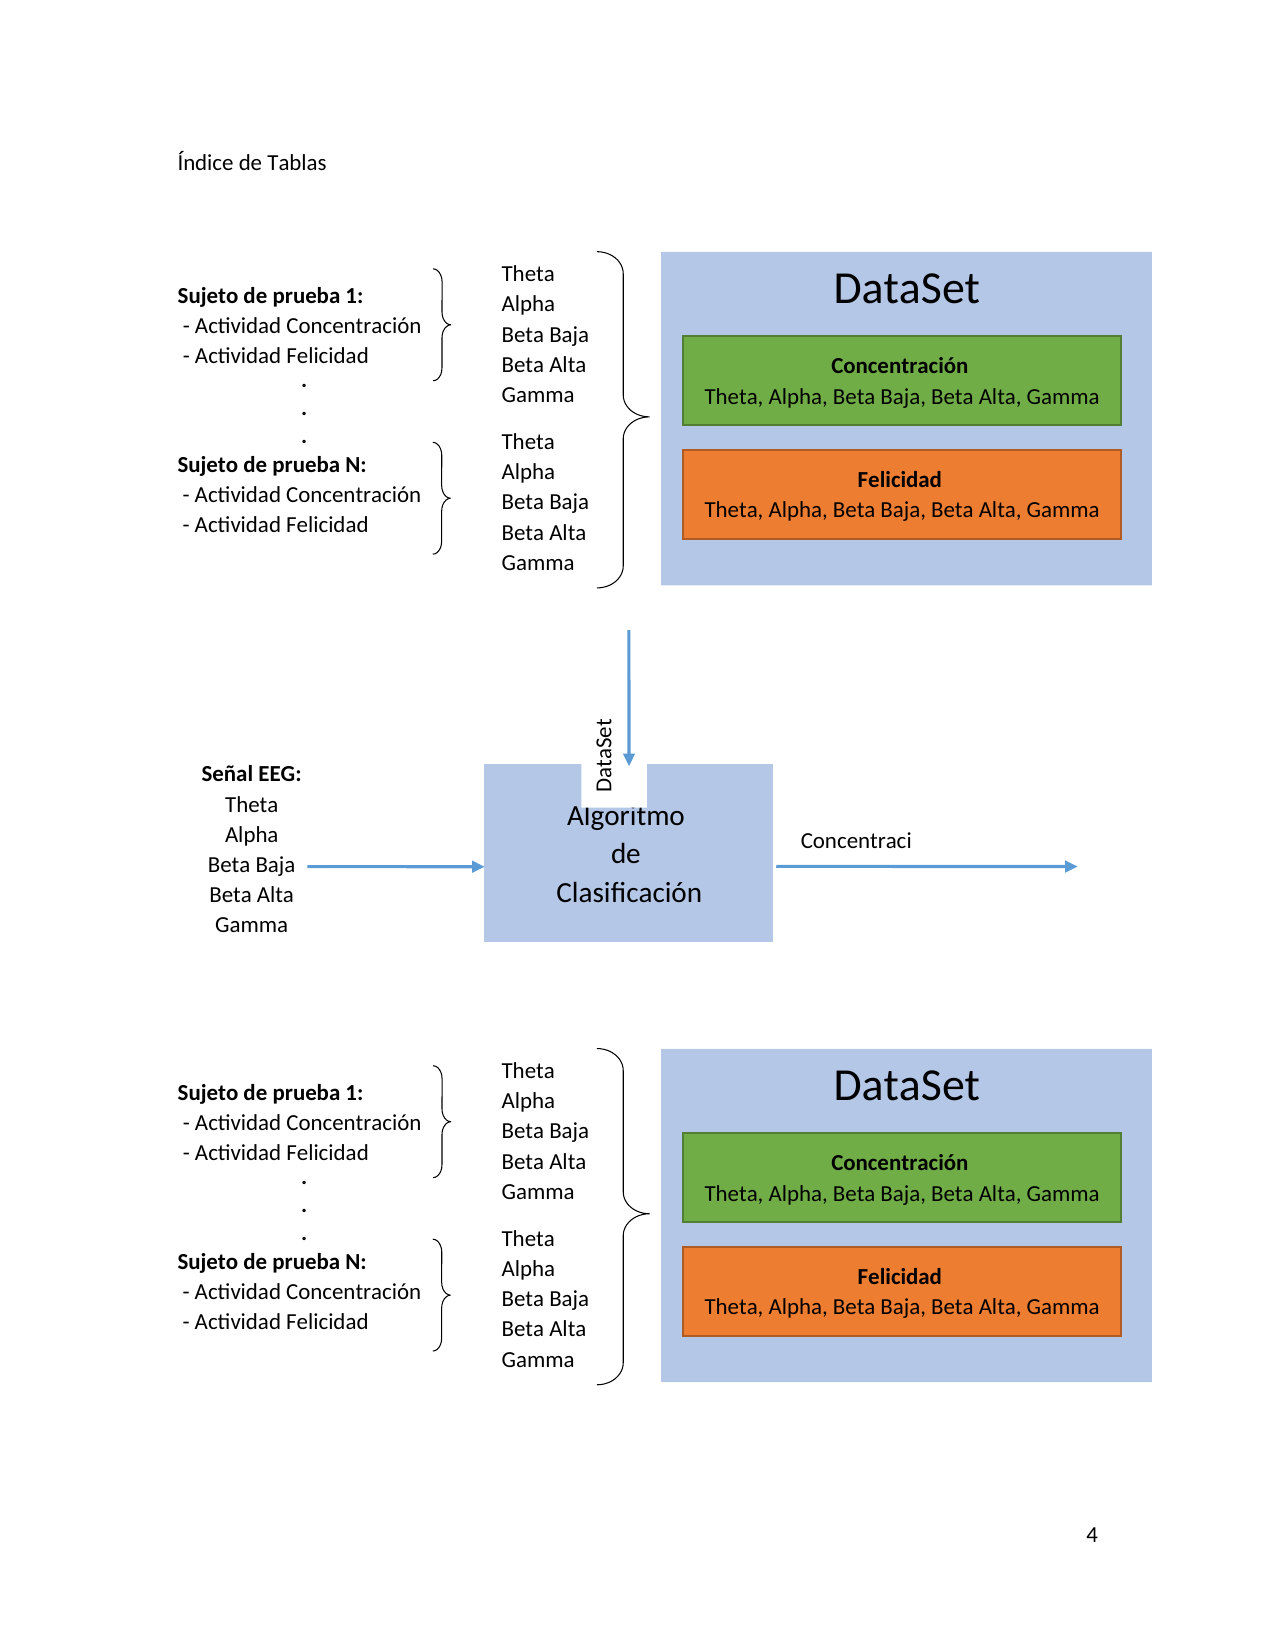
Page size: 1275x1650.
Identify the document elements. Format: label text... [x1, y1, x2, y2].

text Índice de Tablas [177, 148, 1098, 176]
